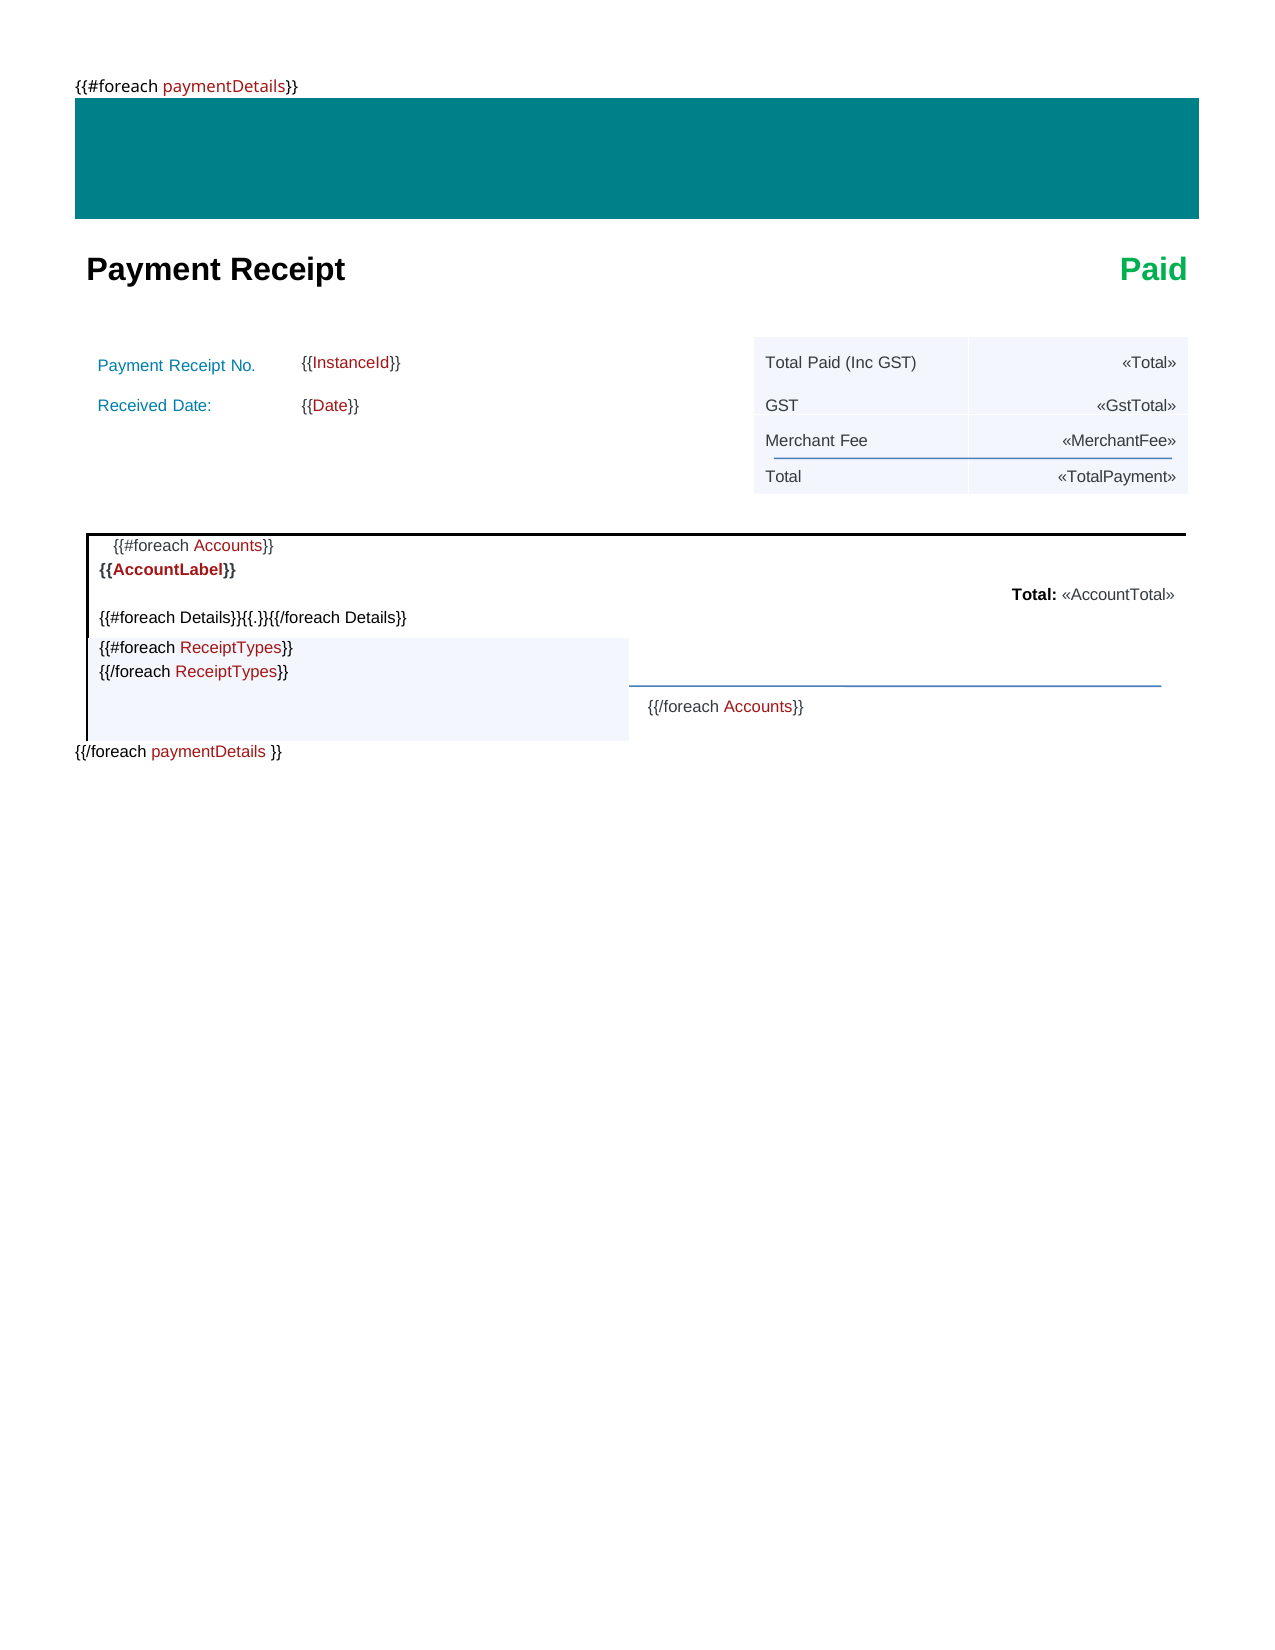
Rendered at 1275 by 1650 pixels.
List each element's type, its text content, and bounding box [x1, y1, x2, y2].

table_cell Paid [627, 220, 1199, 287]
text {{#foreach paymentDetails}} [75, 75, 1200, 98]
table_cell Payment Receipt [75, 220, 627, 287]
table_header [75, 98, 1199, 219]
text {{/foreach paymentDetails }} [75, 741, 1200, 761]
table_cell [75, 287, 1199, 741]
